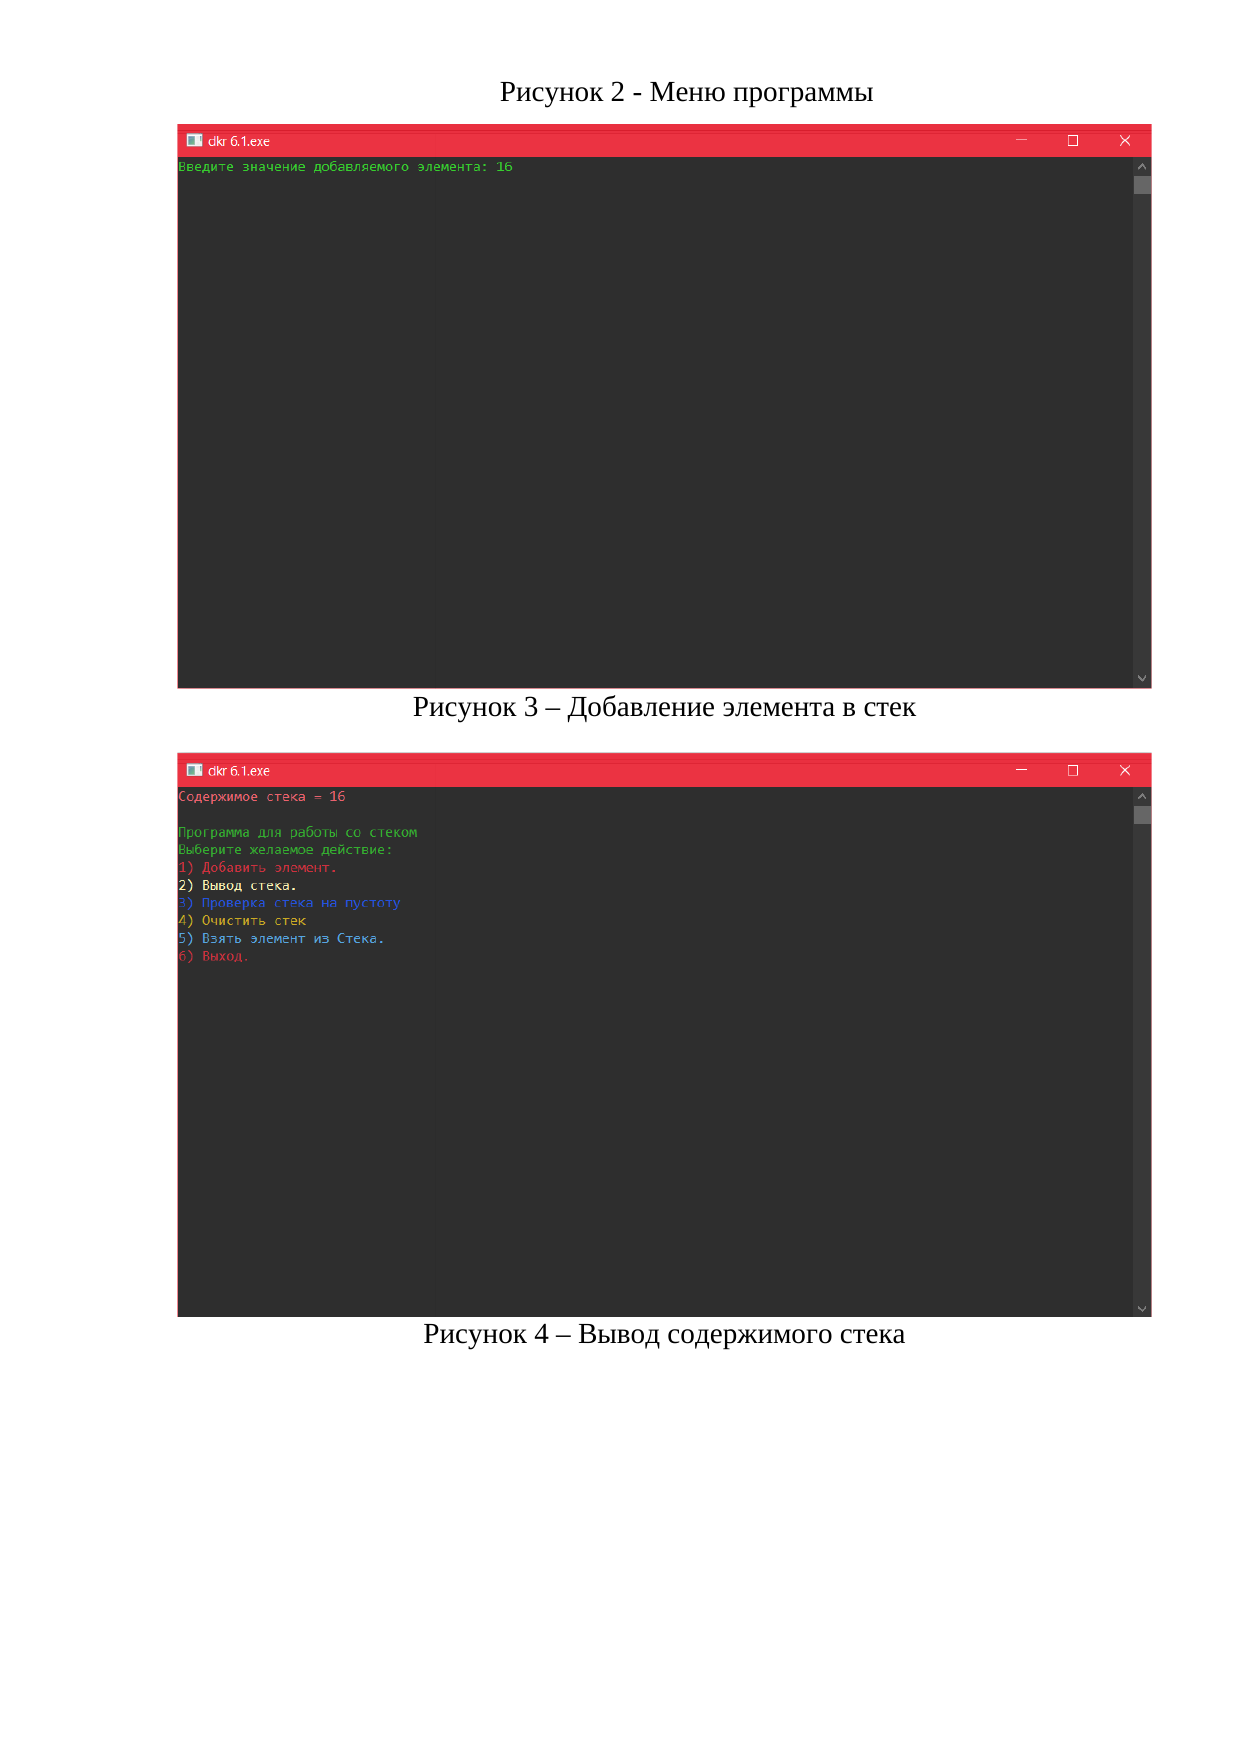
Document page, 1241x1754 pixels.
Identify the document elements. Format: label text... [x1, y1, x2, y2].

picture [177, 752, 1152, 1317]
picture [177, 124, 1152, 689]
text Рисунок 3 – Добавление элемента в стек [177, 689, 1152, 722]
list Рисунок 2 - Меню программы [221, 74, 1152, 107]
text Рисунок 4 – Вывод содержимого стека [177, 1317, 1152, 1350]
